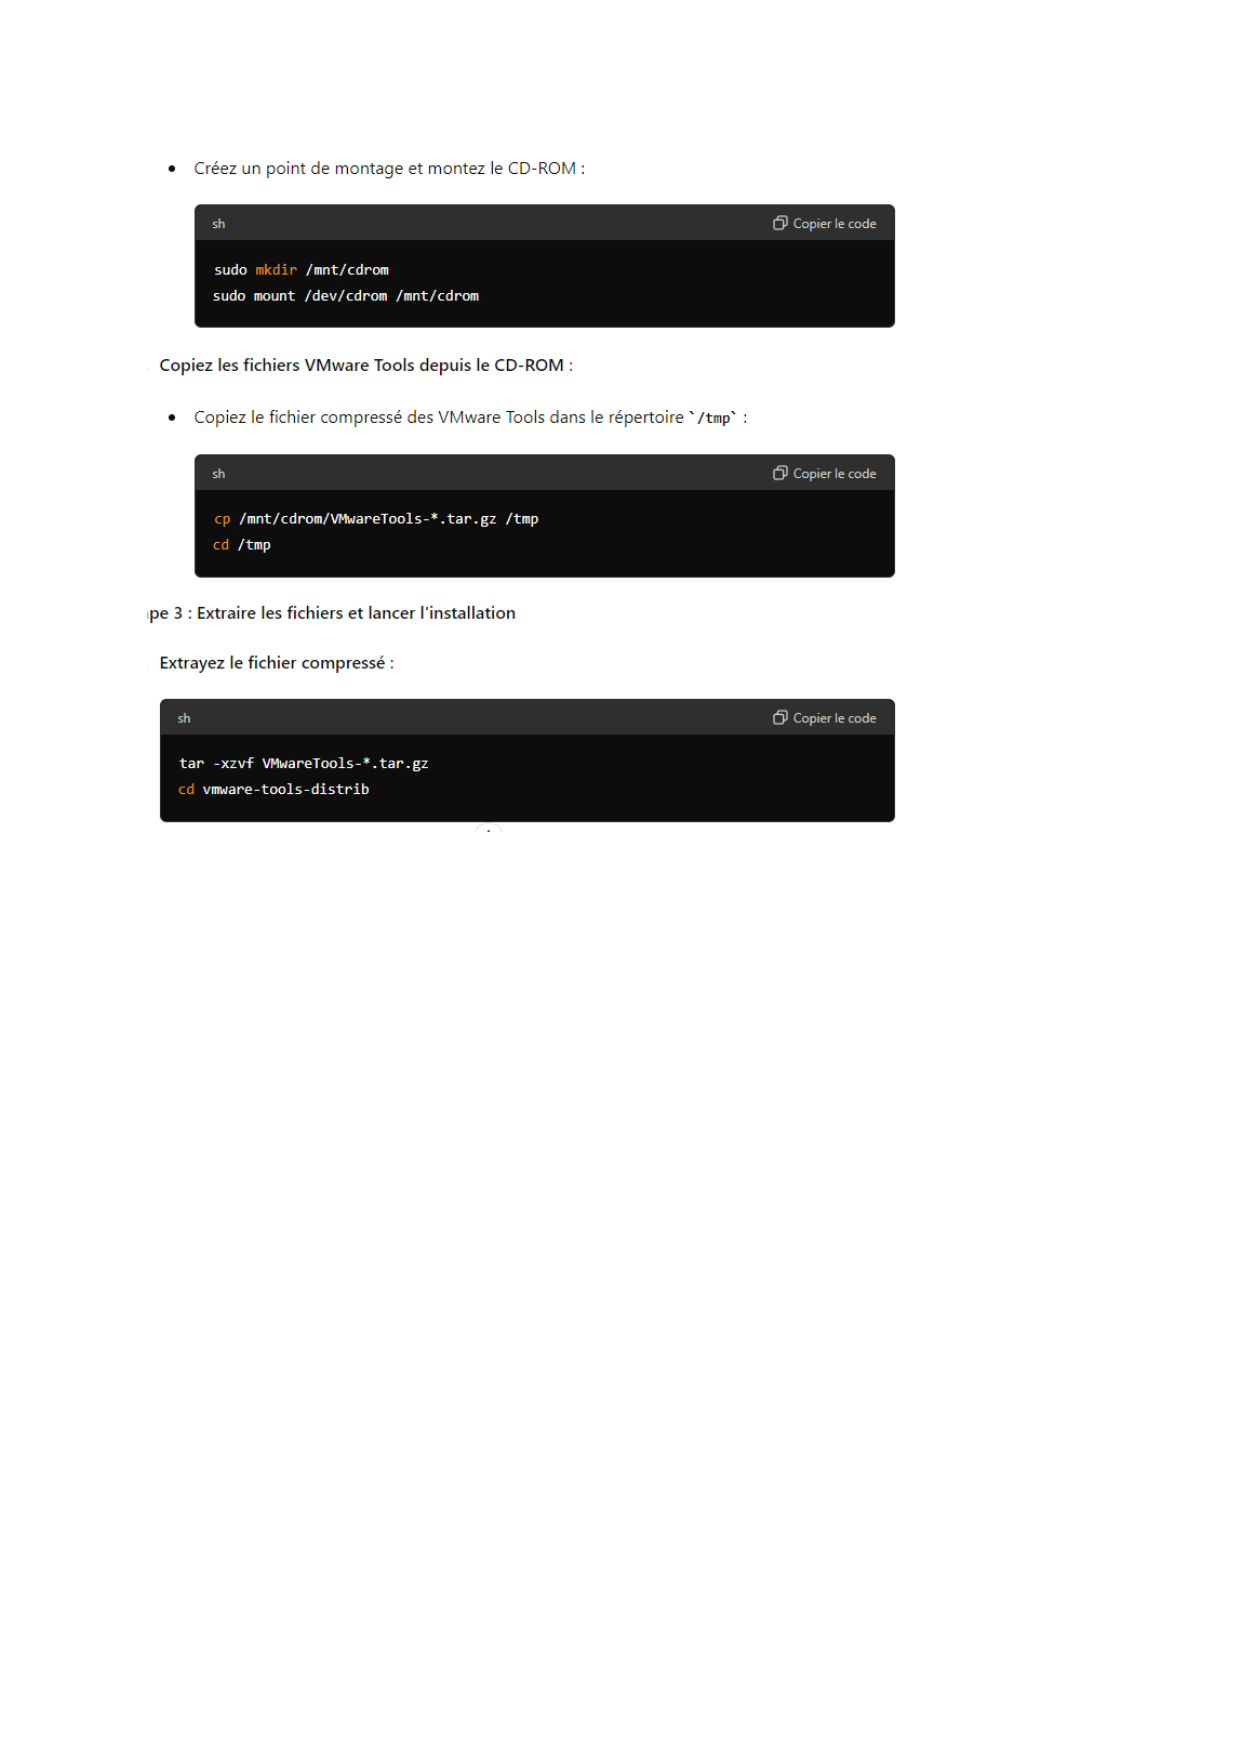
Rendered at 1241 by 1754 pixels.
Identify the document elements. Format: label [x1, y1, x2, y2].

picture [147, 147, 1093, 832]
